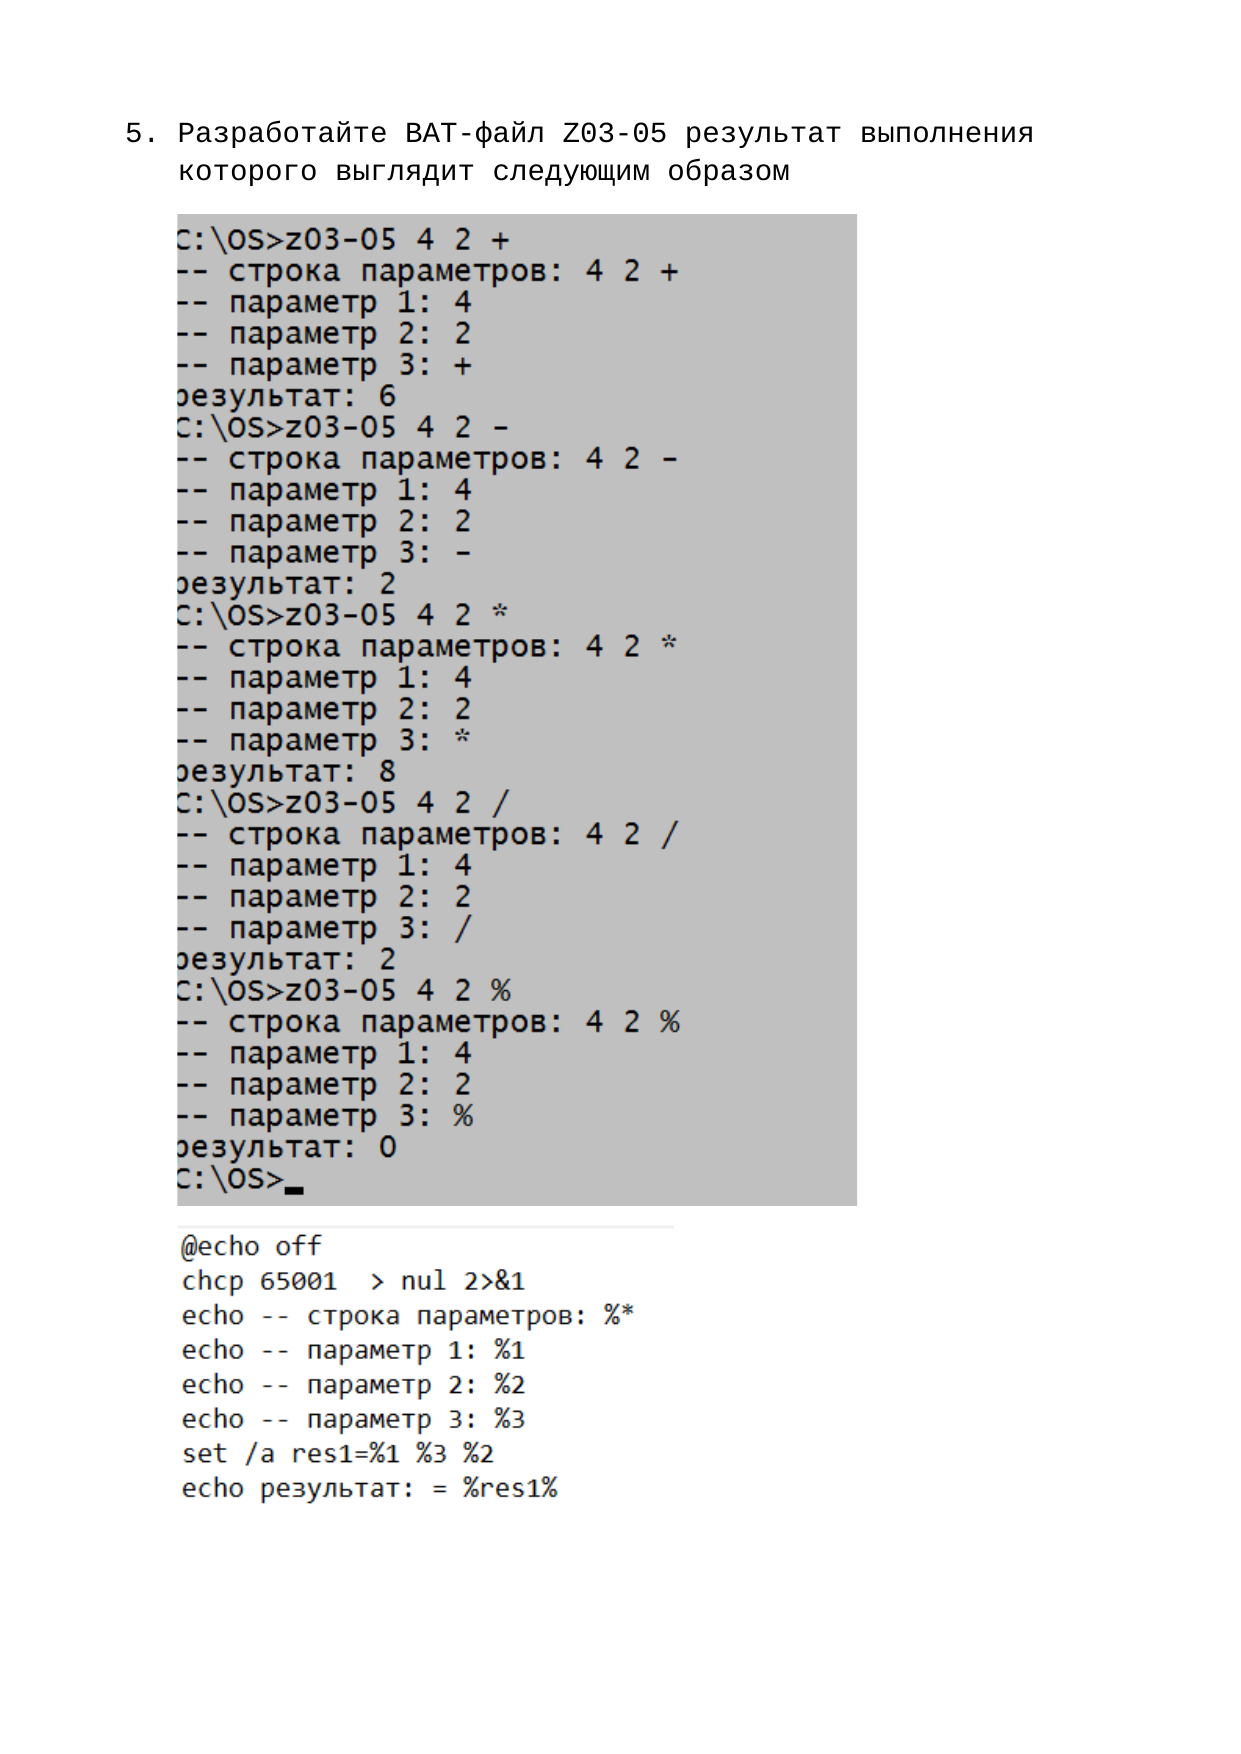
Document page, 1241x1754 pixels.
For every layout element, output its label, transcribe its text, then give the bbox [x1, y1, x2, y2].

picture [177, 214, 858, 1206]
list Разработайте BAT-файл Z03-05 результат выполнения которого выглядит следующим образом [177, 118, 1152, 189]
picture [177, 1225, 675, 1527]
